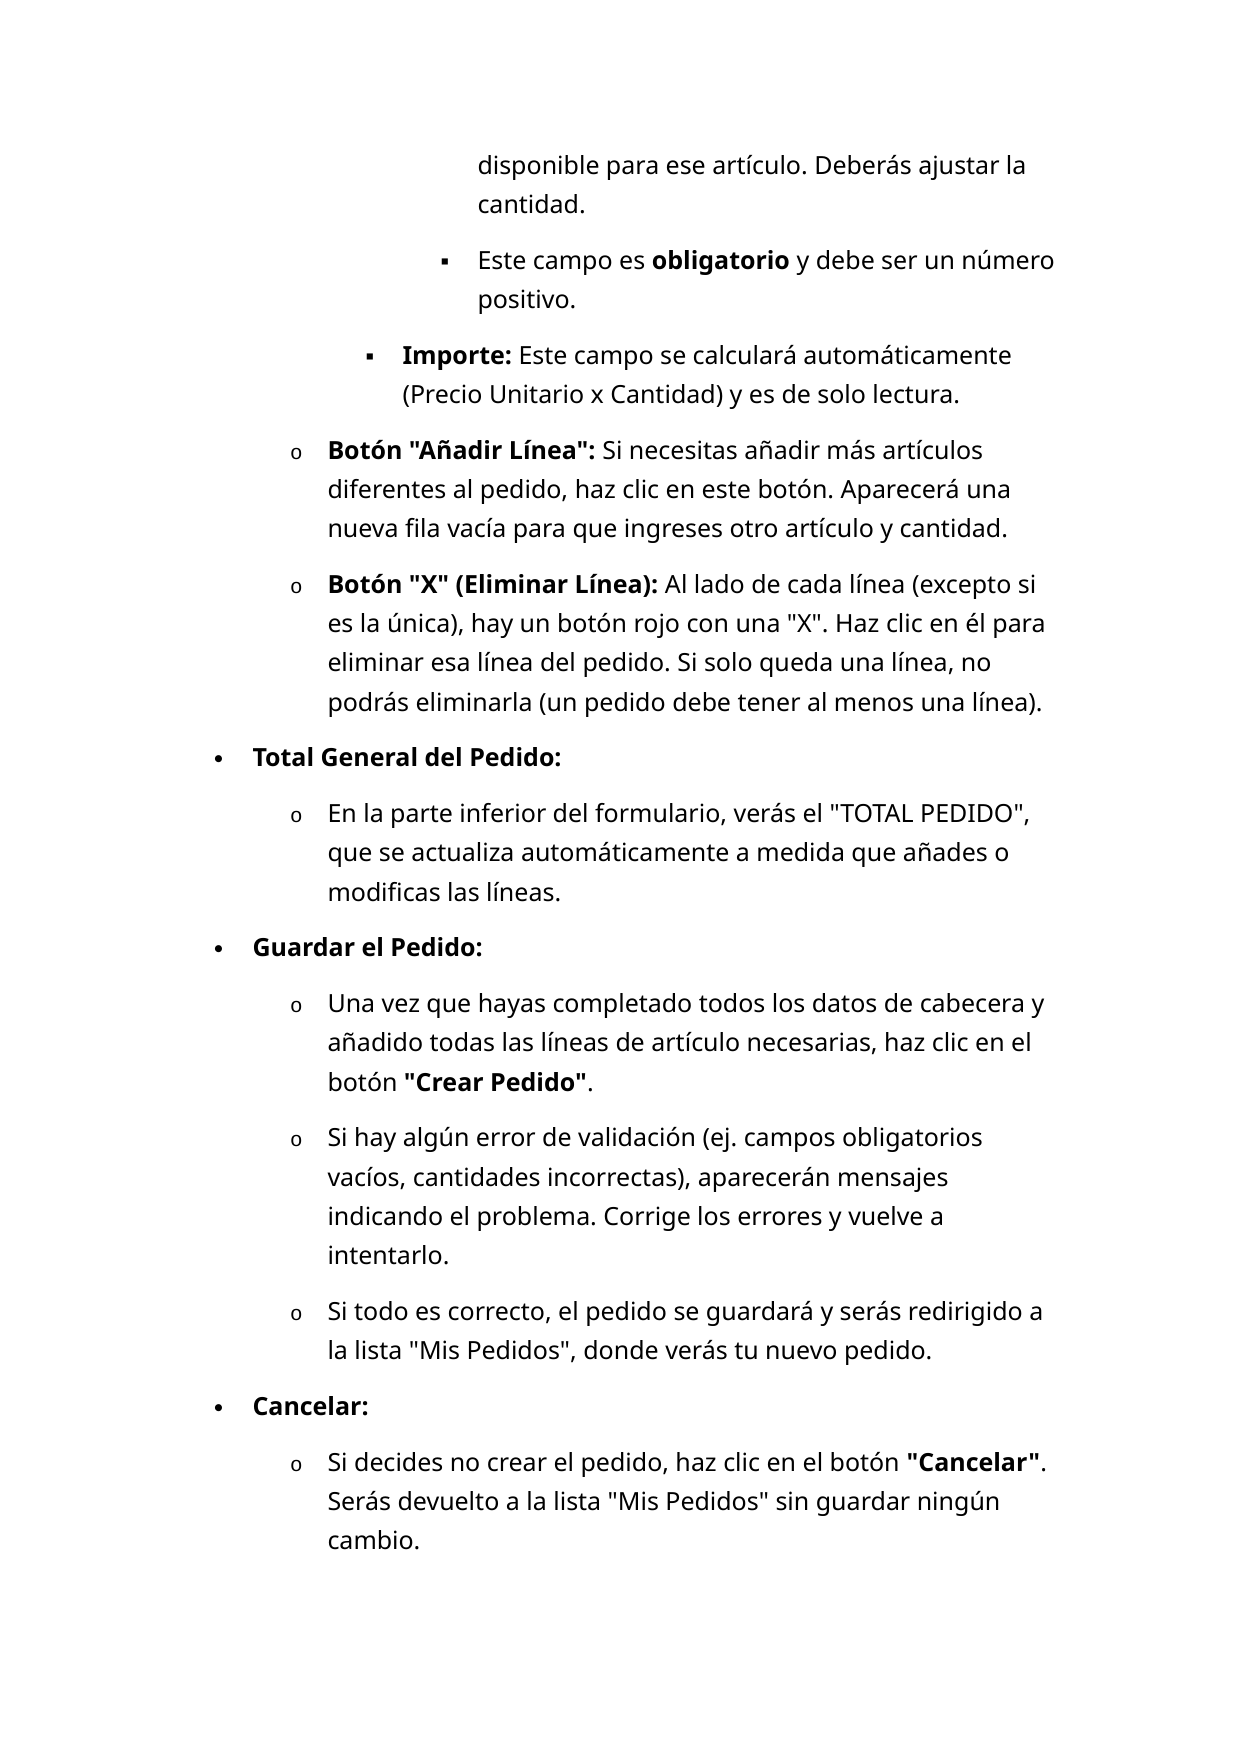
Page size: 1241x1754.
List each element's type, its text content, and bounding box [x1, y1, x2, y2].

list Cancelar: [215, 1388, 1063, 1422]
list Este campo es obligatorio y debe ser un número positivo. [440, 243, 1063, 316]
list Botón "X" (Eliminar Línea): Al lado de cada línea (excepto si es la única), hay un botón rojo con una "X". Haz clic en él para eliminar esa línea del pedido. Si solo queda una línea, no podrás eliminarla (un pedido debe tener al menos una línea). [290, 567, 1063, 718]
list Guardar el Pedido: [215, 930, 1063, 964]
list Si todo es correcto, el pedido se guardará y serás redirigido a la lista "Mis Pedidos", donde verás tu nuevo pedido. [290, 1293, 1063, 1367]
list Si decides no crear el pedido, haz clic en el botón "Cancelar". Serás devuelto a la lista "Mis Pedidos" sin guardar ningún cambio. [290, 1444, 1063, 1557]
list En la parte inferior del formulario, verás el "TOTAL PEDIDO", que se actualiza automáticamente a medida que añades o modificas las líneas. [290, 796, 1063, 908]
list Botón "Añadir Línea": Si necesitas añadir más artículos diferentes al pedido, haz clic en este botón. Aparecerá una nueva fila vacía para que ingreses otro artículo y cantidad. [290, 433, 1063, 545]
list Si hay algún error de validación (ej. campos obligatorios vacíos, cantidades incorrectas), aparecerán mensajes indicando el problema. Corrige los errores y vuelve a intentarlo. [290, 1120, 1063, 1272]
list Total General del Pedido: [215, 740, 1063, 774]
list Una vez que hayas completado todos los datos de cabecera y añadido todas las líneas de artículo necesarias, haz clic en el botón "Crear Pedido". [290, 986, 1063, 1098]
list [440, 148, 1063, 221]
list Importe: Este campo se calculará automáticamente (Precio Unitario x Cantidad) y es de solo lectura. [365, 338, 1063, 411]
